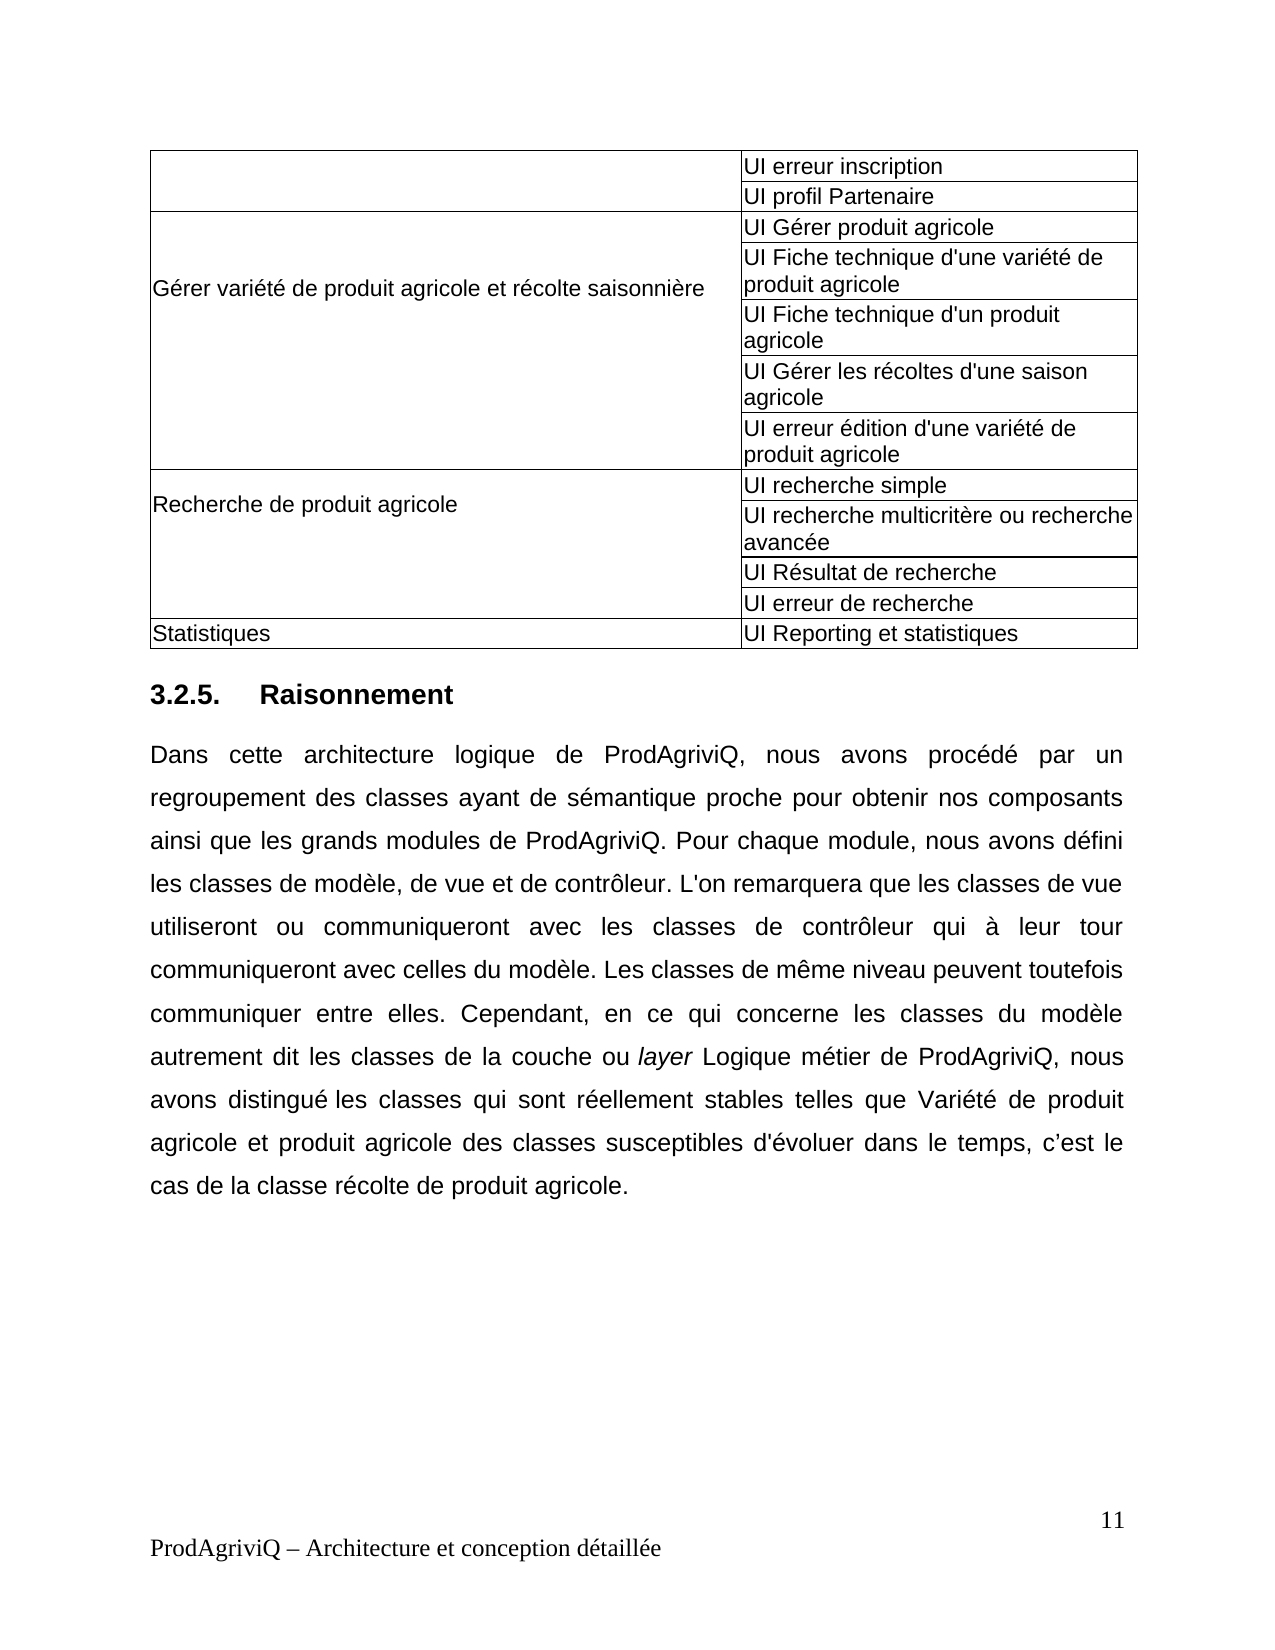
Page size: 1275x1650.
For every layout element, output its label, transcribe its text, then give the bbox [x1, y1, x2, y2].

text Dans cette architecture logique de ProdAgriviQ, nous avons procédé par un regroupement des classes ayant de sémantique proche pour obtenir nos composants ainsi que les grands modules de ProdAgriviQ. Pour chaque module, nous avons défini les classes de modèle, de vue et de contrôleur. L'on remarquera que les classes de vue utiliseront ou communiqueront avec les classes de contrôleur qui à leur tour communiqueront avec celles du modèle. Les classes de même niveau peuvent toutefois communiquer entre elles. Cependant, en ce qui concerne les classes du modèle autrement dit les classes de la couche ou layer Logique métier de ProdAgriviQ, nous avons distingué les classes qui sont réellement stables telles que Variété de produit agricole et produit agricole des classes susceptibles d'évoluer dans le temps, c’est le cas de la classe récolte de produit agricole. [150, 740, 1125, 1200]
table_cell UI Reporting et statistiques [742, 619, 1137, 648]
table_cell UI Fiche technique d'un produit agricole [742, 300, 1137, 355]
table_cell UI erreur inscription [742, 151, 1137, 181]
table_cell Recherche de produit agricole [151, 470, 741, 617]
table_cell UI erreur de recherche [742, 588, 1137, 617]
table_cell Gérer variété de produit agricole et récolte saisonnière [151, 212, 741, 469]
table_cell UI recherche multicritère ou recherche avancée [742, 501, 1137, 556]
table_cell UI recherche simple [742, 470, 1137, 499]
subtitle 3.2.5. Raisonnement [150, 678, 1125, 711]
table_cell Statistiques [151, 619, 741, 648]
table_cell UI Gérer produit agricole [742, 212, 1137, 242]
table_cell UI Gérer les récoltes d'une saison agricole [742, 356, 1137, 412]
table_cell UI erreur édition d'une variété de produit agricole [742, 413, 1137, 469]
table_cell UI profil Partenaire [742, 182, 1137, 211]
table_cell UI Résultat de recherche [742, 558, 1137, 587]
table_cell UI Fiche technique d'une variété de produit agricole [742, 243, 1137, 298]
